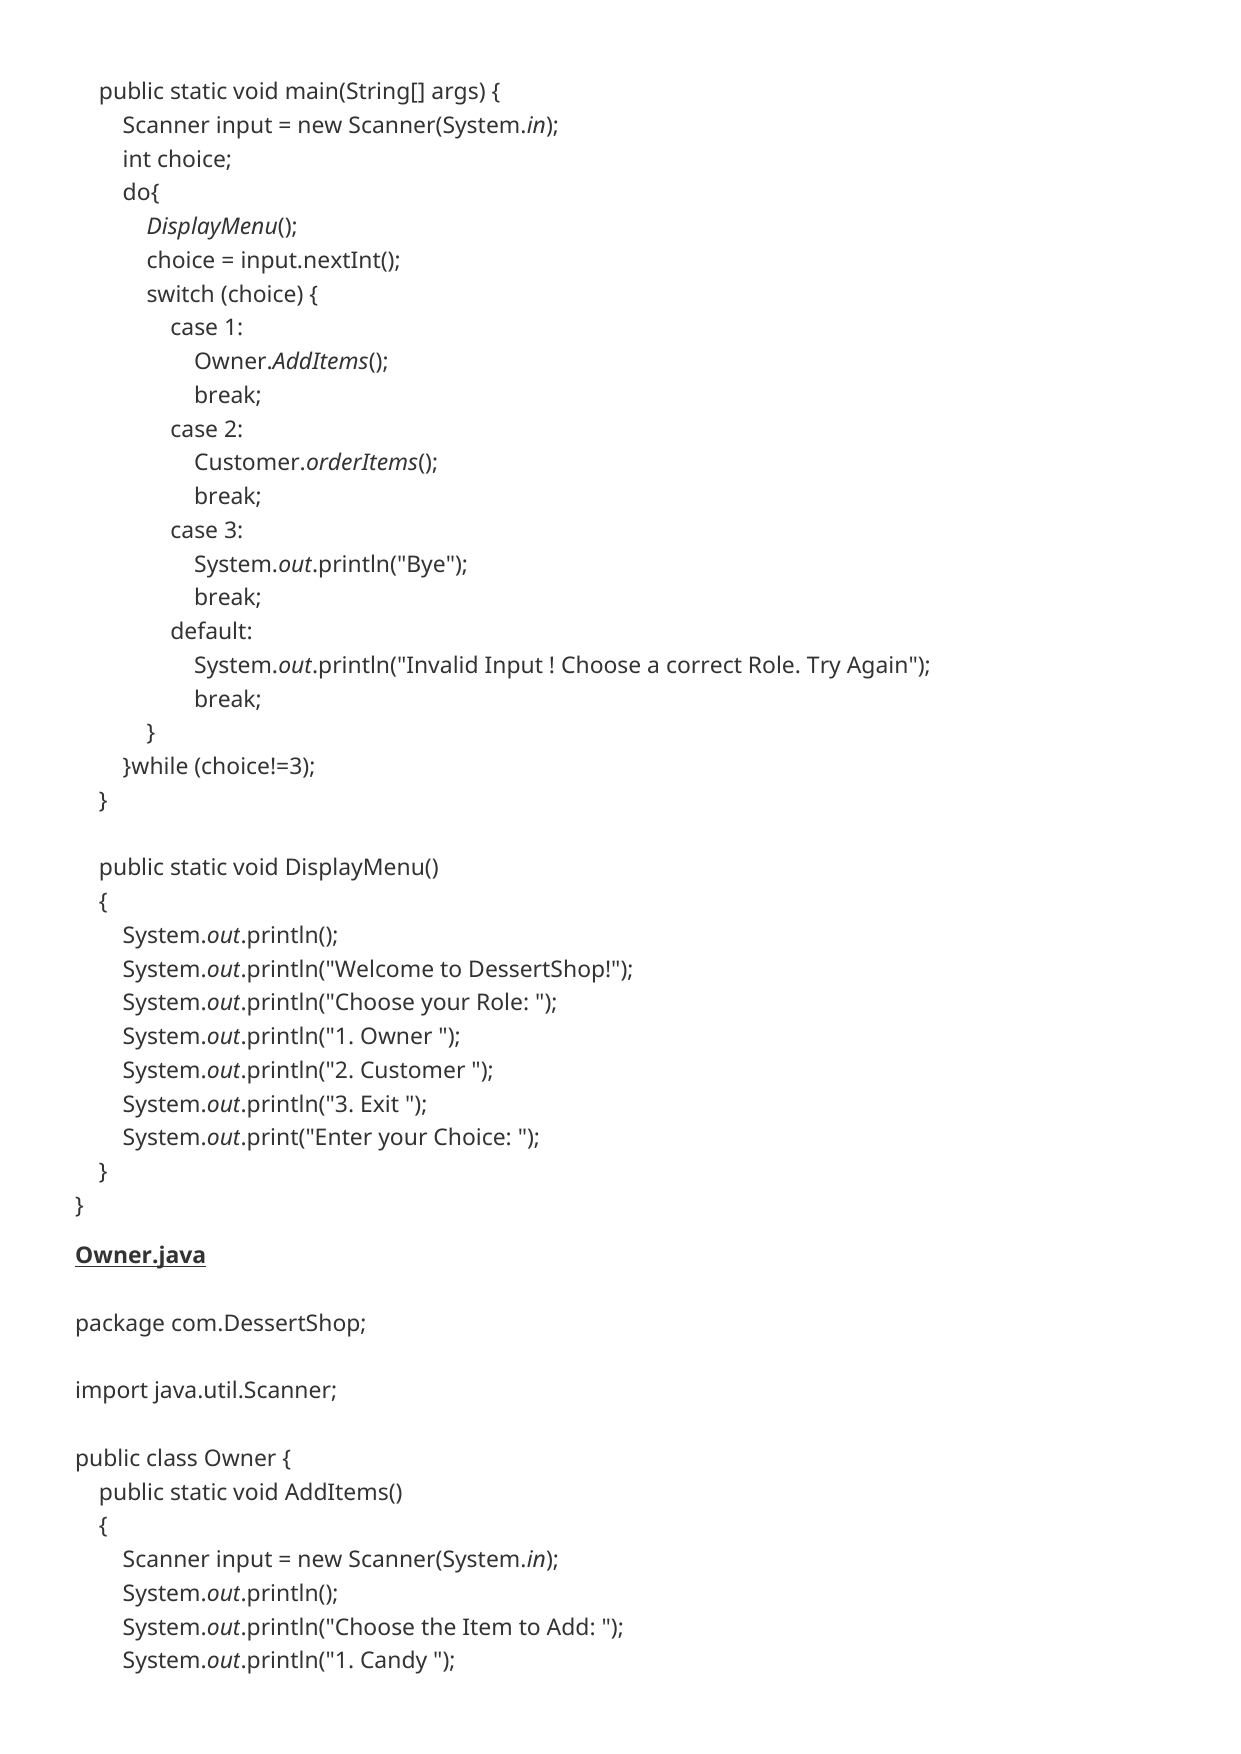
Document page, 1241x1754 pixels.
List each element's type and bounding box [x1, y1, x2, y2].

text [75, 75, 1165, 1220]
text [75, 1239, 1165, 1675]
